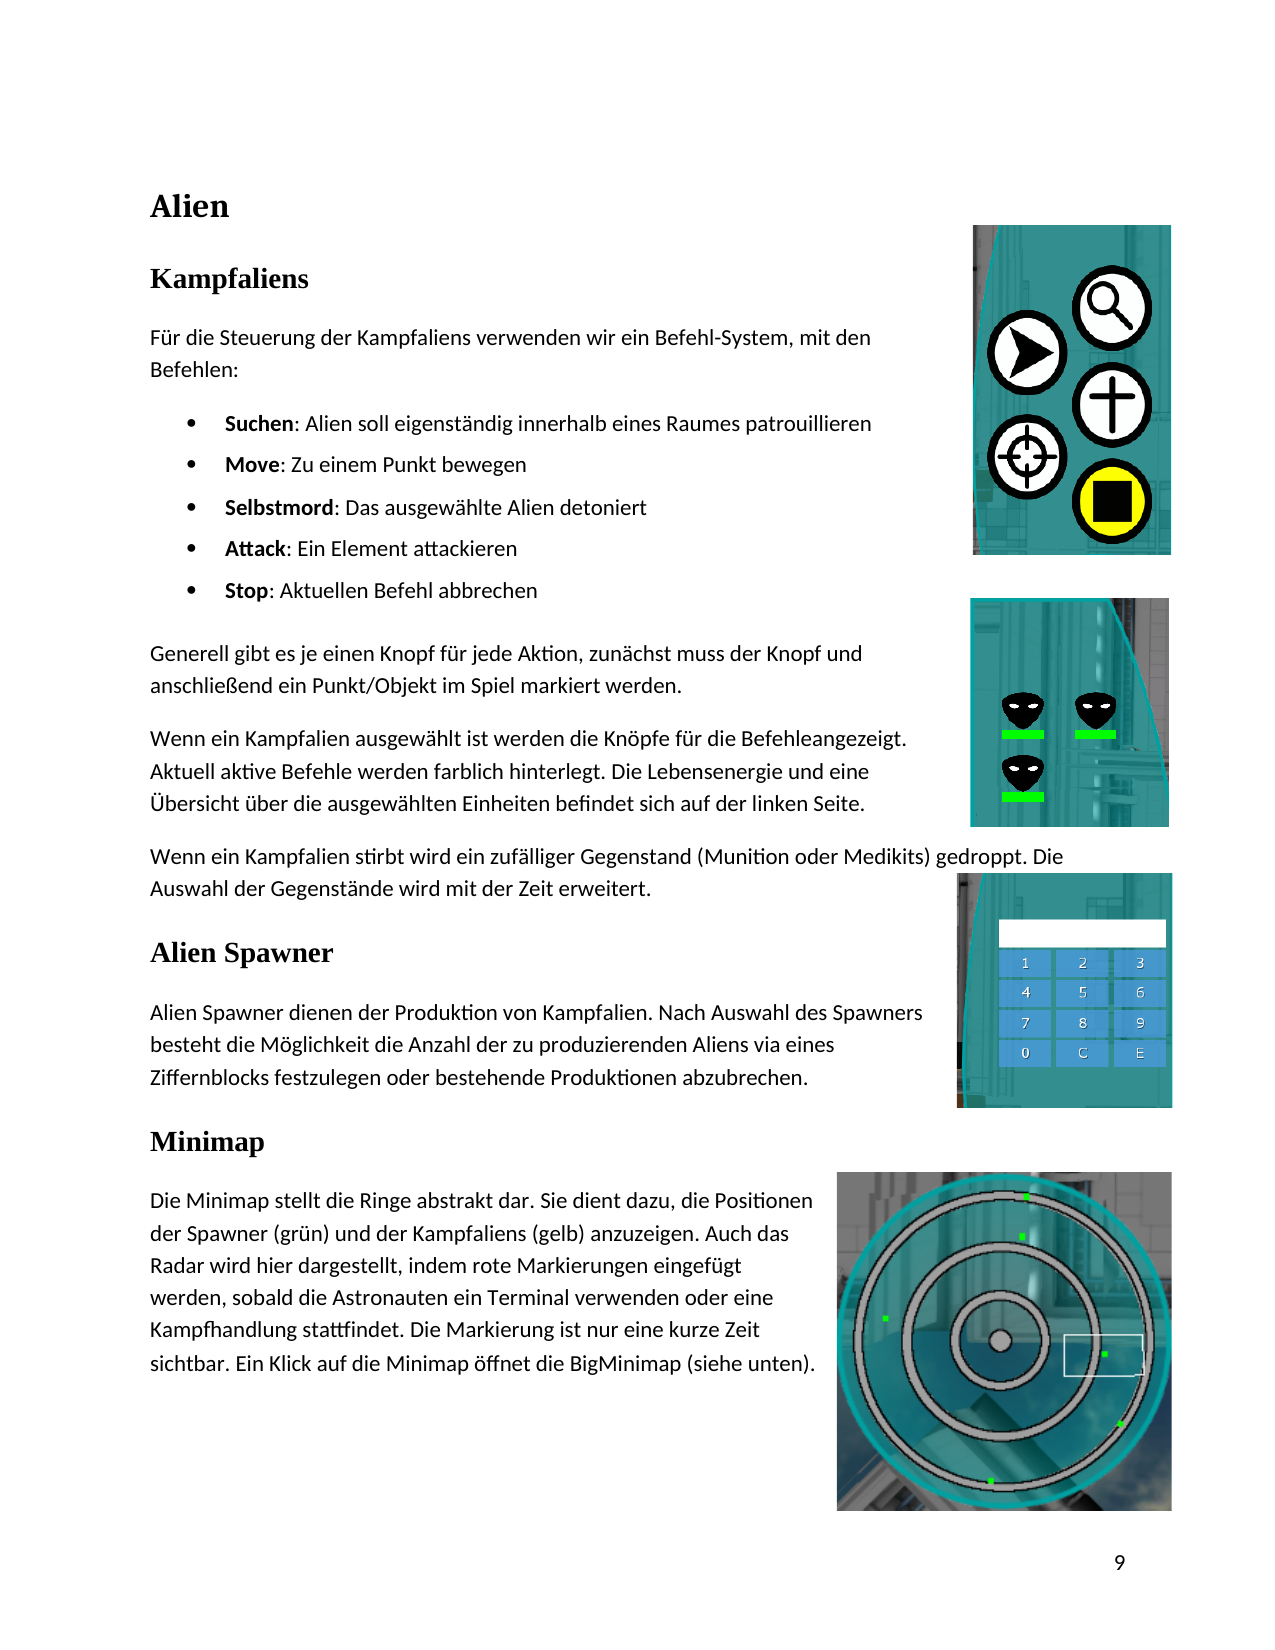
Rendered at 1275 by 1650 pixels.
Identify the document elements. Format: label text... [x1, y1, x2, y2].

list Move: Zu einem Punkt bewegen [187, 451, 972, 479]
text Generell gibt es je einen Knopf für jede Aktion, zunächst muss der Knopf und anschließend ein Punkt/Objekt im Spiel markiert werden. [150, 639, 970, 699]
list Attack: Ein Element attackieren [187, 534, 1125, 563]
picture [972, 225, 1172, 555]
picture [956, 873, 1173, 1108]
list Suchen: Alien soll eigenständig innerhalb eines Raumes patrouillieren [187, 409, 972, 437]
subtitle Kampfaliens [150, 261, 972, 294]
text Für die Steuerung der Kampfaliens verwenden wir ein Befehl-System, mit den Befehlen: [150, 323, 972, 384]
text Wenn ein Kampfalien ausgewählt ist werden die Knöpfe für die Befehleangezeigt. Aktuell aktive Befehle werden farblich hinterlegt. Die Lebensenergie und eine Übersicht über die ausgewählten Einheiten befindet sich auf der linken Seite. [150, 724, 970, 817]
list Stop: Aktuellen Befehl abbrechen [187, 577, 1125, 604]
text Die Minimap stellt die Ringe abstrakt dar. Sie dient dazu, die Positionen der Spawner (grün) und der Kampfaliens (gelb) anzuzeigen. Auch das Radar wird hier dargestellt, indem rote Markierungen eingefügt werden, sobald die Astronauten ein Terminal verwenden oder eine Kampfhandlung stattfindet. Die Markierung ist nur eine kurze Zeit sichtbar. Ein Klick auf die Minimap öffnet die BigMinimap (siehe unten). [150, 1187, 836, 1377]
picture [970, 598, 1169, 827]
list Selbstmord: Das ausgewählte Alien detoniert [187, 493, 972, 521]
subtitle Minimap [150, 1124, 1125, 1157]
picture [836, 1172, 1172, 1511]
subtitle Alien Spawner [150, 936, 956, 969]
subtitle Alien [150, 187, 1125, 226]
text Alien Spawner dienen der Produktion von Kampfalien. Nach Auswahl des Spawners besteht die Möglichkeit die Anzahl der zu produzierenden Aliens via eines Ziffernblocks festzulegen oder bestehende Produktionen abzubrechen. [150, 998, 956, 1091]
text Wenn ein Kampfalien stirbt wird ein zufälliger Gegenstand (Munition oder Medikits) gedroppt. Die Auswahl der Gegenstände wird mit der Zeit erweitert. [150, 842, 1125, 902]
